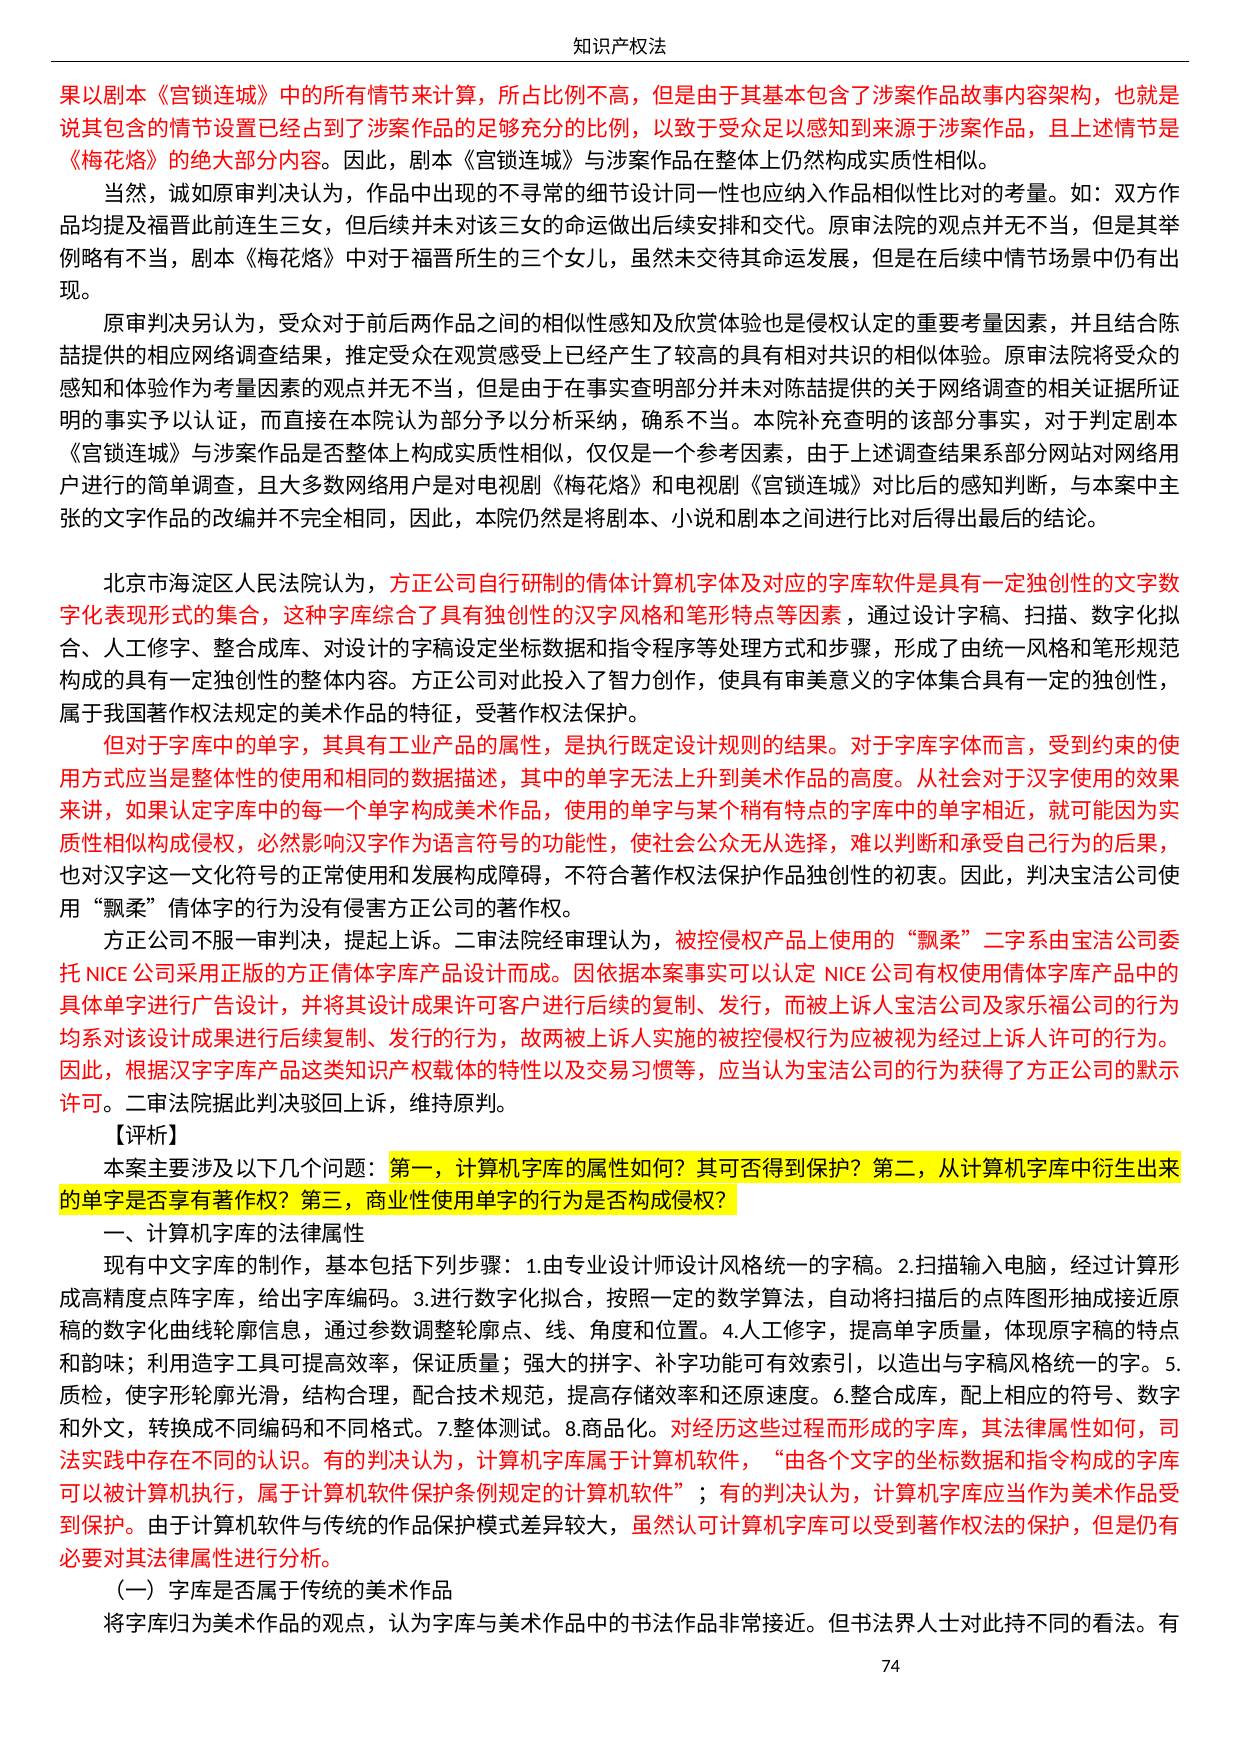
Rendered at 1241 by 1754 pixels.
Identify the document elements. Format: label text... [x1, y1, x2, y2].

list （一）字库是否属于传统的美术作品 [59, 1573, 1181, 1606]
list 北京市海淀区人民法院认为，方正公司自行研制的倩体计算机字体及对应的字库软件是具有一定独创性的文字数字化表现形式的集合，这种字库综合了具有独创性的汉字风格和笔形特点等因素，通过设计字稿、扫描、数字化拟合、人工修字、整合成库、对设计的字稿设定坐标数据和指令程序等处理方式和步骤，形成了由统一风格和笔形规范构成的具有一定独创性的整体内容。方正公司对此投入了智力创作，使具有审美意义的字体集合具有一定的独创性，属于我国著作权法规定的美术作品的特征，受著作权法保护。 [59, 566, 1181, 728]
list 原审判决另认为，受众对于前后两作品之间的相似性感知及欣赏体验也是侵权认定的重要考量因素，并且结合陈喆提供的相应网络调查结果，推定受众在观赏感受上已经产生了较高的具有相对共识的相似体验。原审法院将受众的感知和体验作为考量因素的观点并无不当，但是由于在事实查明部分并未对陈喆提供的关于网络调查的相关证据所证明的事实予以认证，而直接在本院认为部分予以分析采纳，确系不当。本院补充查明的该部分事实，对于判定剧本《宫锁连城》与涉案作品是否整体上构成实质性相似，仅仅是一个参考因素，由于上述调查结果系部分网站对网络用户进行的简单调查，且大多数网络用户是对电视剧《梅花烙》和电视剧《宫锁连城》对比后的感知判断，与本案中主张的文字作品的改编并不完全相同，因此，本院仍然是将剧本、小说和剧本之间进行比对后得出最后的结论。 [59, 306, 1181, 533]
list 但对于字库中的单字，其具有工业产品的属性，是执行既定设计规则的结果。对于字库字体而言，受到约束的使用方式应当是整体性的使用和相同的数据描述，其中的单字无法上升到美术作品的高度。从社会对于汉字使用的效果来讲，如果认定字库中的每一个单字构成美术作品，使用的单字与某个稍有特点的字库中的单字相近，就可能因为实质性相似构成侵权，必然影响汉字作为语言符号的功能性，使社会公众无从选择，难以判断和承受自己行为的后果，也对汉字这一文化符号的正常使用和发展构成障碍，不符合著作权法保护作品独创性的初衷。因此，判决宝洁公司使用“飘柔”倩体字的行为没有侵害方正公司的著作权。 [59, 728, 1181, 923]
list 本案主要涉及以下几个问题：第一，计算机字库的属性如何？其可否得到保护？第二，从计算机字库中衍生出来的单字是否享有著作权？第三，商业性使用单字的行为是否构成侵权？ [59, 1151, 1181, 1216]
list 现有中文字库的制作，基本包括下列步骤：1.由专业设计师设计风格统一的字稿。2.扫描输入电脑，经过计算形成高精度点阵字库，给出字库编码。3.进行数字化拟合，按照一定的数学算法，自动将扫描后的点阵图形抽成接近原稿的数字化曲线轮廓信息，通过参数调整轮廓点、线、角度和位置。4.人工修字，提高单字质量，体现原字稿的特点和韵味；利用造字工具可提高效率，保证质量；强大的拼字、补字功能可有效索引，以造出与字稿风格统一的字。5.质检，使字形轮廓光滑，结构合理，配合技术规范，提高存储效率和还原速度。6.整合成库，配上相应的符号、数字和外文，转换成不同编码和不同格式。7.整体测试。8.商品化。对经历这些过程而形成的字库，其法律属性如何，司法实践中存在不同的认识。有的判决认为，计算机字库属于计算机软件，“由各个文字的坐标数据和指令构成的字库可以被计算机执行，属于计算机软件保护条例规定的计算机软件”；有的判决认为，计算机字库应当作为美术作品受到保护。由于计算机软件与传统的作品保护模式差异较大，虽然认可计算机字库可以受到著作权法的保护，但是仍有必要对其法律属性进行分析。 [59, 1248, 1181, 1573]
list 当然，诚如原审判决认为，作品中出现的不寻常的细节设计同一性也应纳入作品相似性比对的考量。如：双方作品均提及福晋此前连生三女，但后续并未对该三女的命运做出后续安排和交代。原审法院的观点并无不当，但是其举例略有不当，剧本《梅花烙》中对于福晋所生的三个女儿，虽然未交待其命运发展，但是在后续中情节场景中仍有出现。 [59, 176, 1181, 306]
list 【评析】 [59, 1118, 1181, 1151]
list 一、计算机字库的法律属性 [59, 1216, 1181, 1248]
list 方正公司不服一审判决，提起上诉。二审法院经审理认为，被控侵权产品上使用的“飘柔”二字系由宝洁公司委托NICE公司采用正版的方正倩体字库产品设计而成。因依据本案事实可以认定NICE公司有权使用倩体字库产品中的具体单字进行广告设计，并将其设计成果许可客户进行后续的复制、发行，而被上诉人宝洁公司及家乐福公司的行为均系对该设计成果进行后续复制、发行的行为，故两被上诉人实施的被控侵权行为应被视为经过上诉人许可的行为。因此，根据汉字字库产品这类知识产权载体的特性以及交易习惯等，应当认为宝洁公司的行为获得了方正公司的默示许可。二审法院据此判决驳回上诉，维持原判。 [59, 923, 1181, 1118]
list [59, 1606, 1181, 1638]
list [59, 78, 1181, 176]
